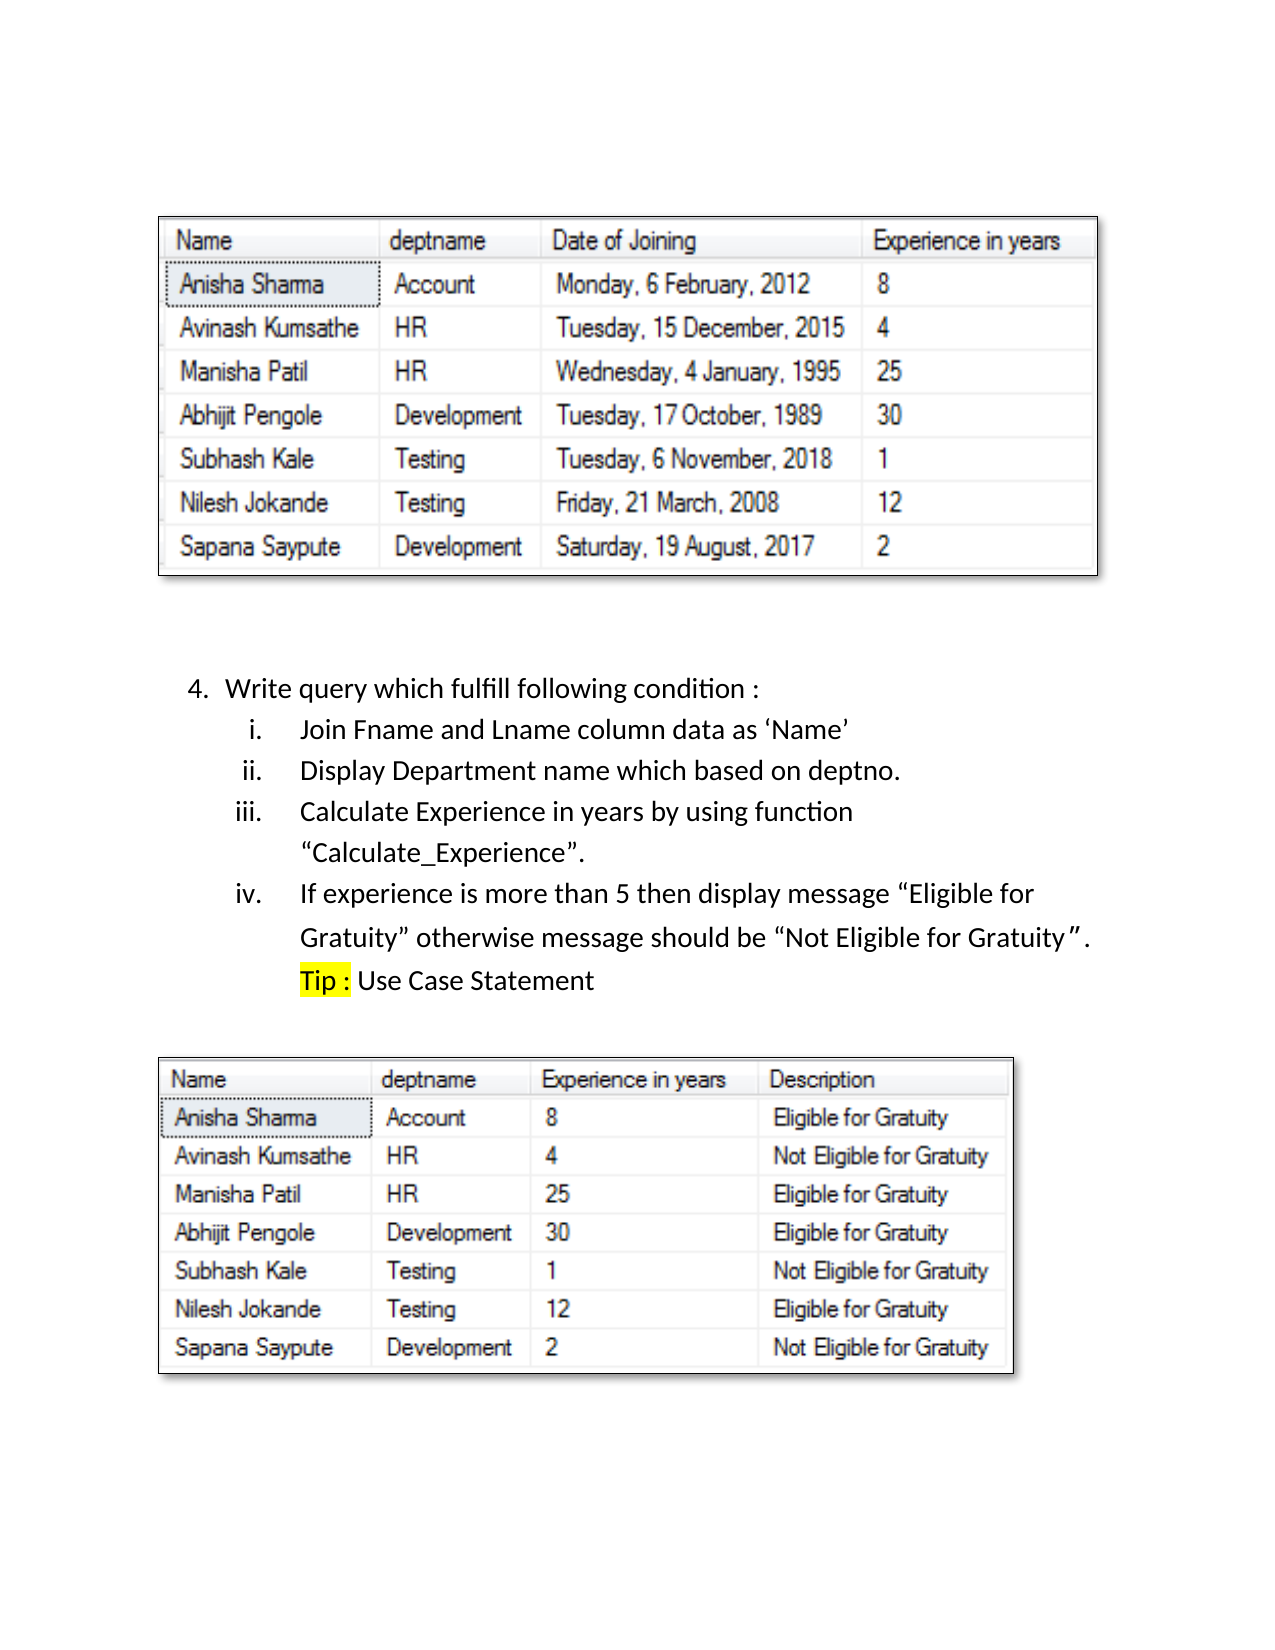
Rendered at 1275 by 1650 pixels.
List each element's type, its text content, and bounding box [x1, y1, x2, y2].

picture [159, 1058, 1013, 1373]
list If experience is more than 5 then display message “Eligible for Gratuity” otherwise message should be “Not Eligible for Gratuity”. Tip : Use Case Statement [262, 875, 1125, 997]
list Display Department name which based on deptno. [262, 752, 1125, 788]
list Calculate Experience in years by using function “Calculate_Experience”. [262, 793, 1125, 870]
list Write query which fulfill following condition : [187, 671, 1125, 706]
picture [159, 217, 1097, 575]
list Join Fname and Lname column data as ‘Name’ [262, 711, 1125, 747]
